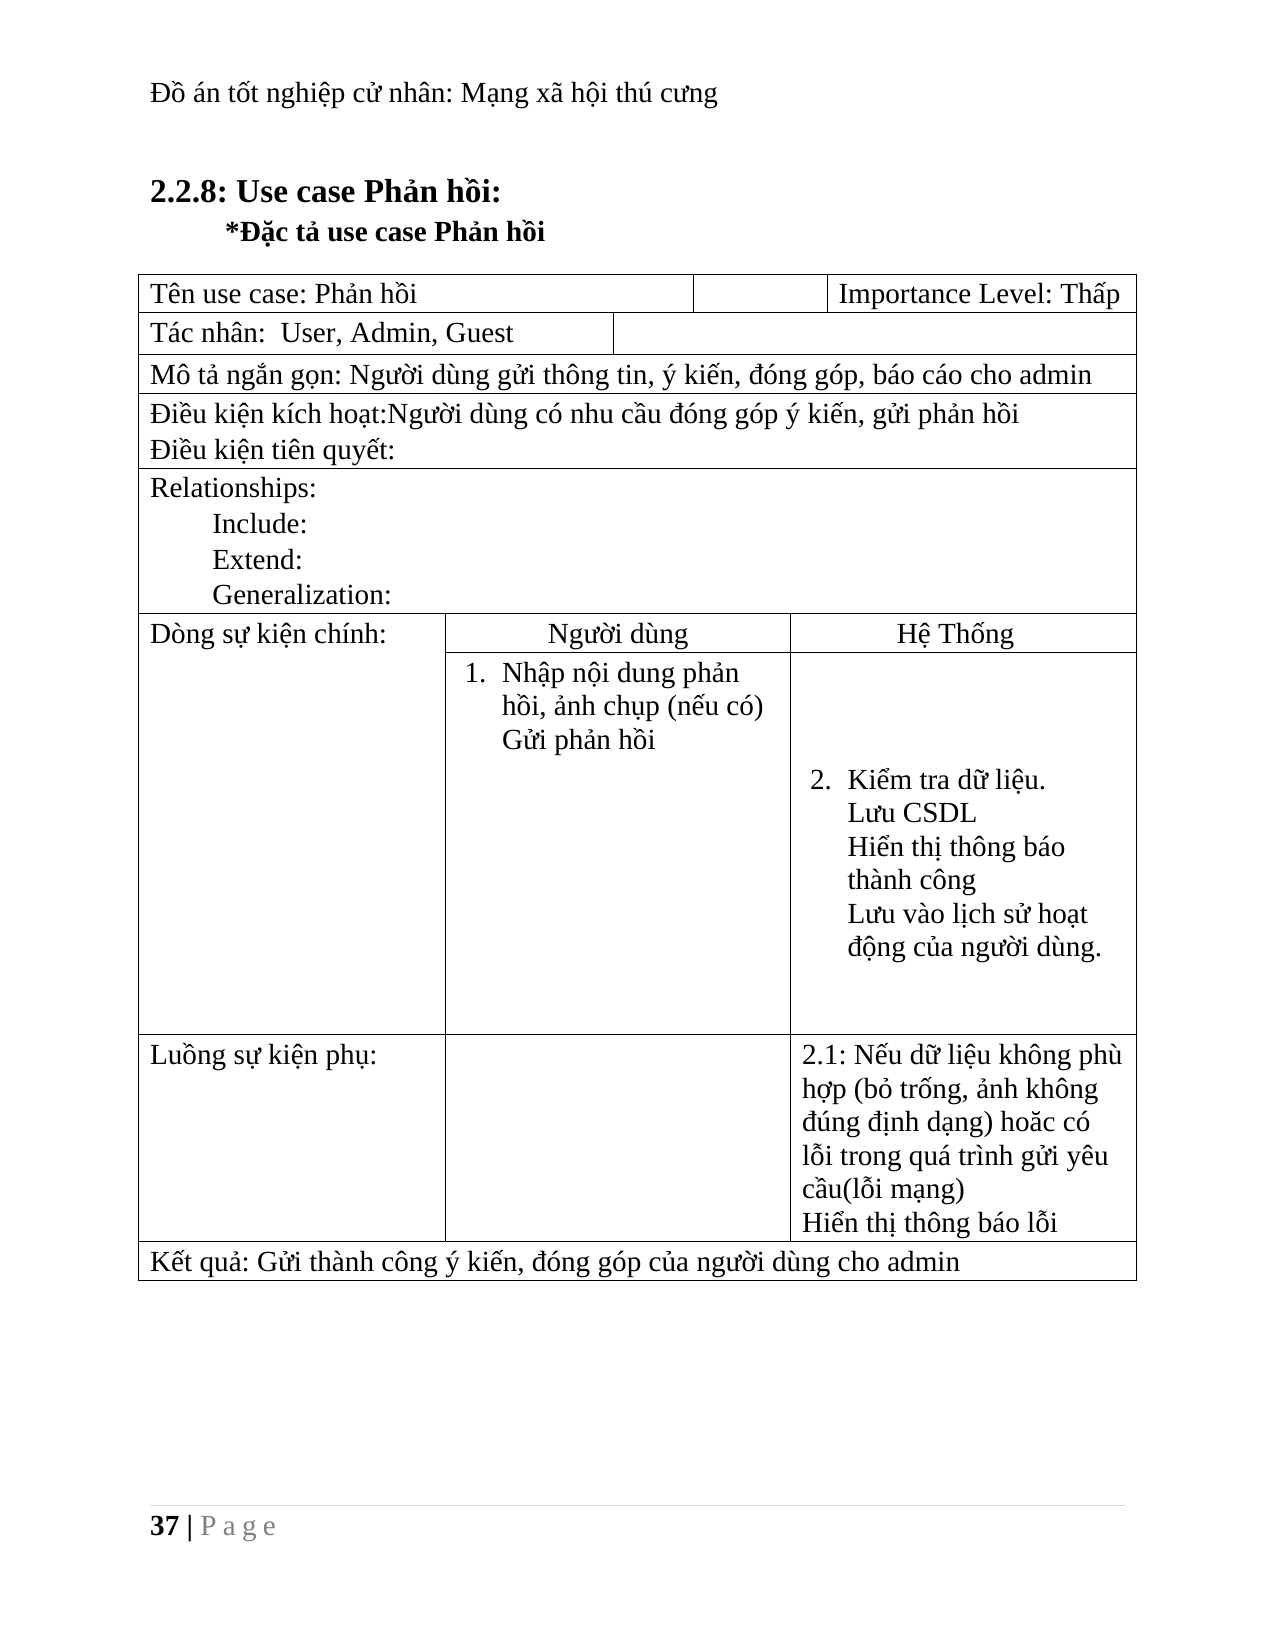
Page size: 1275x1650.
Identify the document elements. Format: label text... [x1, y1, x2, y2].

subtitle 2.2.8: Use case Phản hồi: [150, 171, 1125, 209]
table_header Importance Level: Thấp [828, 275, 1136, 312]
table_cell Người dùng [446, 614, 790, 652]
text *Đặc tả use case Phản hồi [150, 214, 1125, 248]
table_cell Relationships: Include: Extend: Generalization: [139, 469, 1136, 613]
table_cell Điều kiện kích hoạt:Người dùng có nhu cầu đóng góp ý kiến, gửi phản hồi Điều kiện tiên quyết: [139, 394, 1136, 467]
table_cell Dòng sự kiện chính: [139, 614, 445, 1034]
table_cell [446, 1035, 790, 1241]
table_cell Luồng sự kiện phụ: [139, 1035, 445, 1241]
table_cell Mô tả ngắn gọn: Người dùng gửi thông tin, ý kiến, đóng góp, báo cáo cho admin [139, 355, 1136, 393]
table_cell Tác nhân: User, Admin, Guest [139, 313, 613, 354]
table_cell 2.1: Nếu dữ liệu không phù hợp (bỏ trống, ảnh không đúng định dạng) hoăc có lỗi trong quá trình gửi yêu cầu(lỗi mạng) Hiển thị thông báo lỗi [791, 1035, 1136, 1241]
table_cell Kiểm tra dữ liệu. Lưu CSDL Hiển thị thông báo thành công Lưu vào lịch sử hoạt động của người dùng. [791, 653, 1136, 1034]
table_cell Hệ Thống [791, 614, 1136, 652]
table_cell Nhập nội dung phản hồi, ảnh chụp (nếu có) Gửi phản hồi [446, 653, 790, 1034]
table_header [694, 275, 827, 312]
table_cell [614, 313, 1136, 354]
table_cell Kết quả: Gửi thành công ý kiến, đóng góp của người dùng cho admin [139, 1242, 1136, 1279]
table_header Tên use case: Phản hồi [139, 275, 693, 312]
